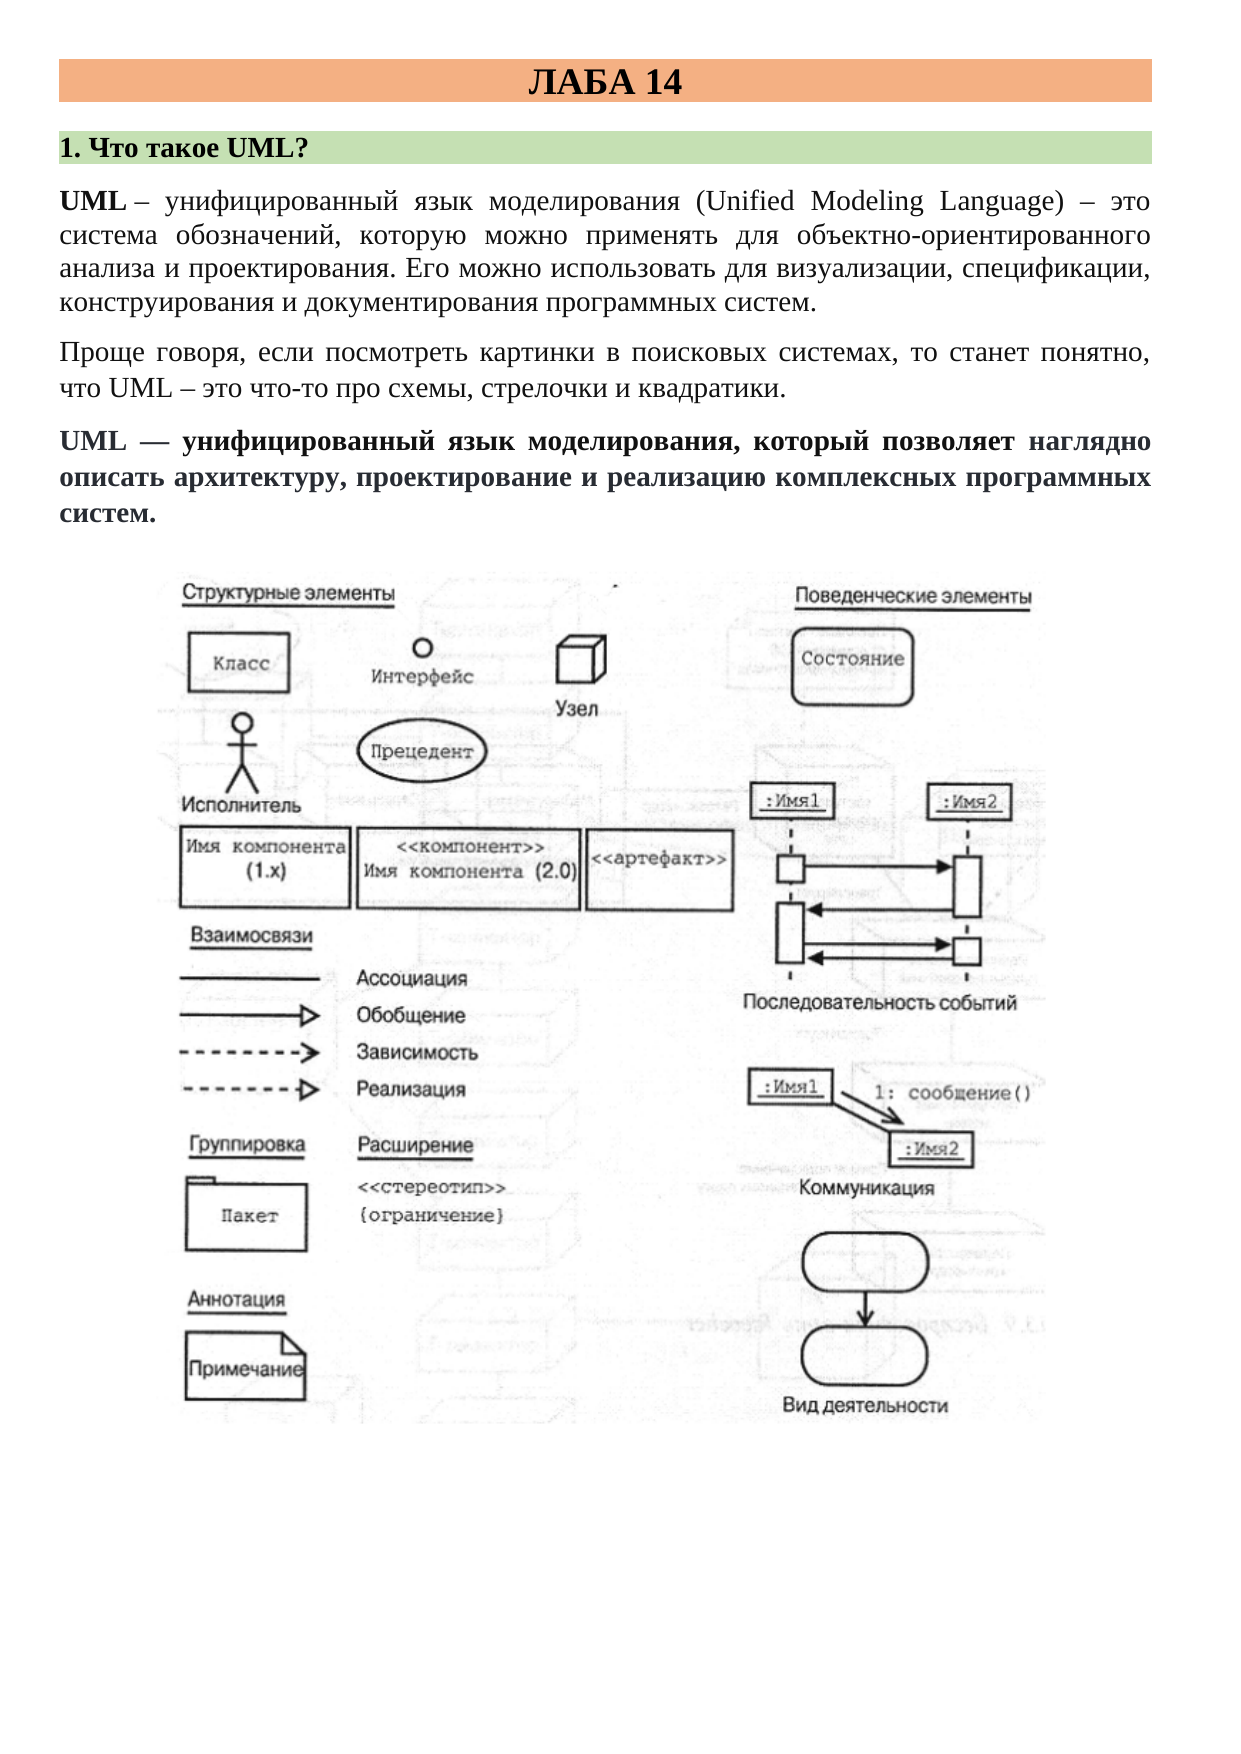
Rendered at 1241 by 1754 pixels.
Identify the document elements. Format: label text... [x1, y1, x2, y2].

picture [111, 548, 1100, 1438]
text UML – унифицированный язык моделирования (Unified Modeling Language) – это система обозначений, которую можно применять для объектно-ориентированного анализа и проектирования. Его можно использовать для визуализации, спецификации, конструирования и документирования программных систем. [59, 183, 1152, 318]
text UML — унифицированный язык моделирования, который позволяет наглядно описать архитектуру, проектирование и реализацию комплексных программных систем. [59, 493, 1152, 529]
text Проще говоря, если посмотреть картинки в поисковых системах, то станет понятно, что UML – это что-то про схемы, стрелочки и квадратики. [59, 368, 1152, 404]
text 1. Что такое UML? [59, 131, 1152, 164]
text UML — унифицированный язык моделирования, который позволяет наглядно описать архитектуру, проектирование и реализацию комплексных программных систем. [59, 423, 1152, 459]
text ЛАБА 14 [59, 59, 1152, 102]
